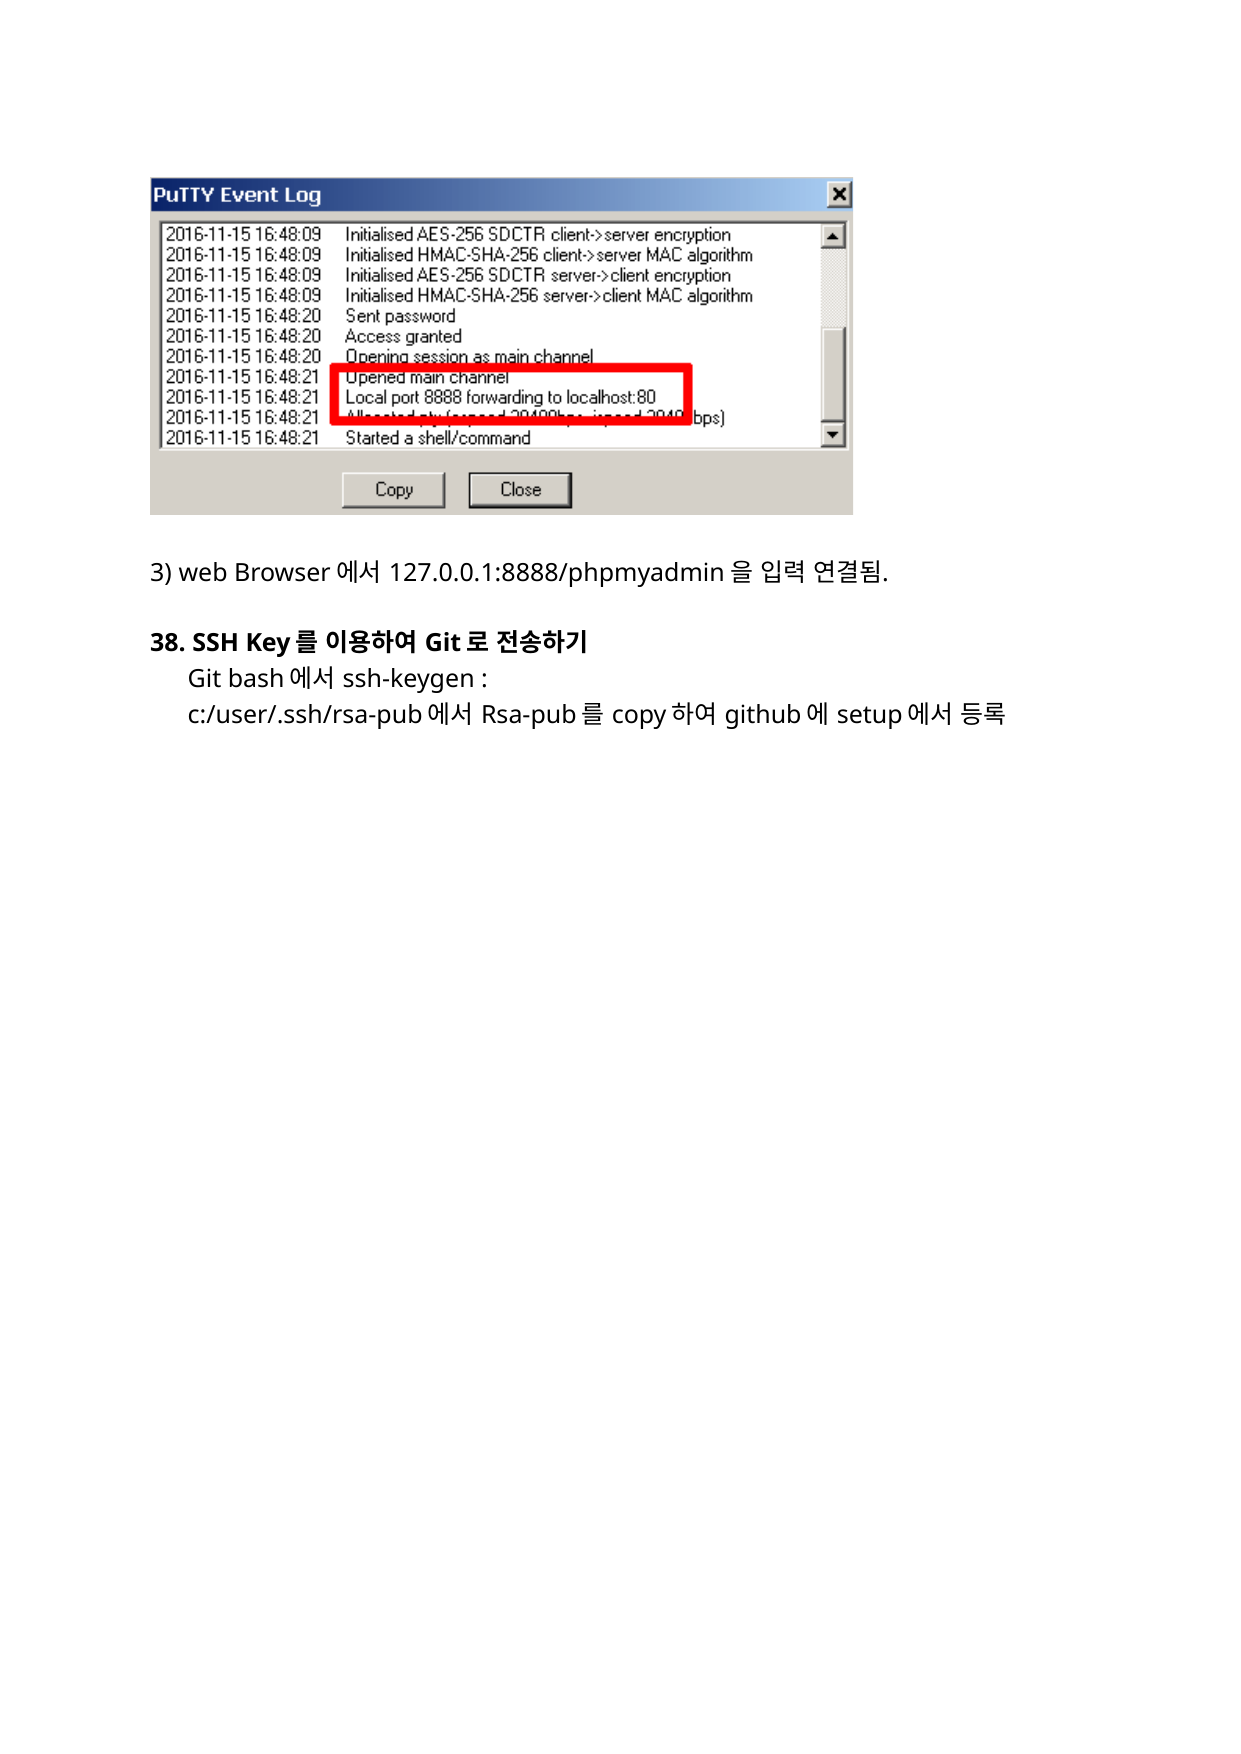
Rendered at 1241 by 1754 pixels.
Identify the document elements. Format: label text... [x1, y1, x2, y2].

text 3) web Browser에서 127.0.0.1:8888/phpmyadmin을 입력 연결됨. [150, 552, 1090, 588]
text 38. SSH Key를 이용하여 Git로 전송하기 [150, 622, 1090, 659]
text Git bash에서 ssh-keygen : [150, 659, 1090, 695]
picture [150, 177, 854, 515]
text c:/user/.ssh/rsa-pub에서 Rsa-pub를 copy하여 github에 setup에서 등록 [150, 695, 1090, 731]
